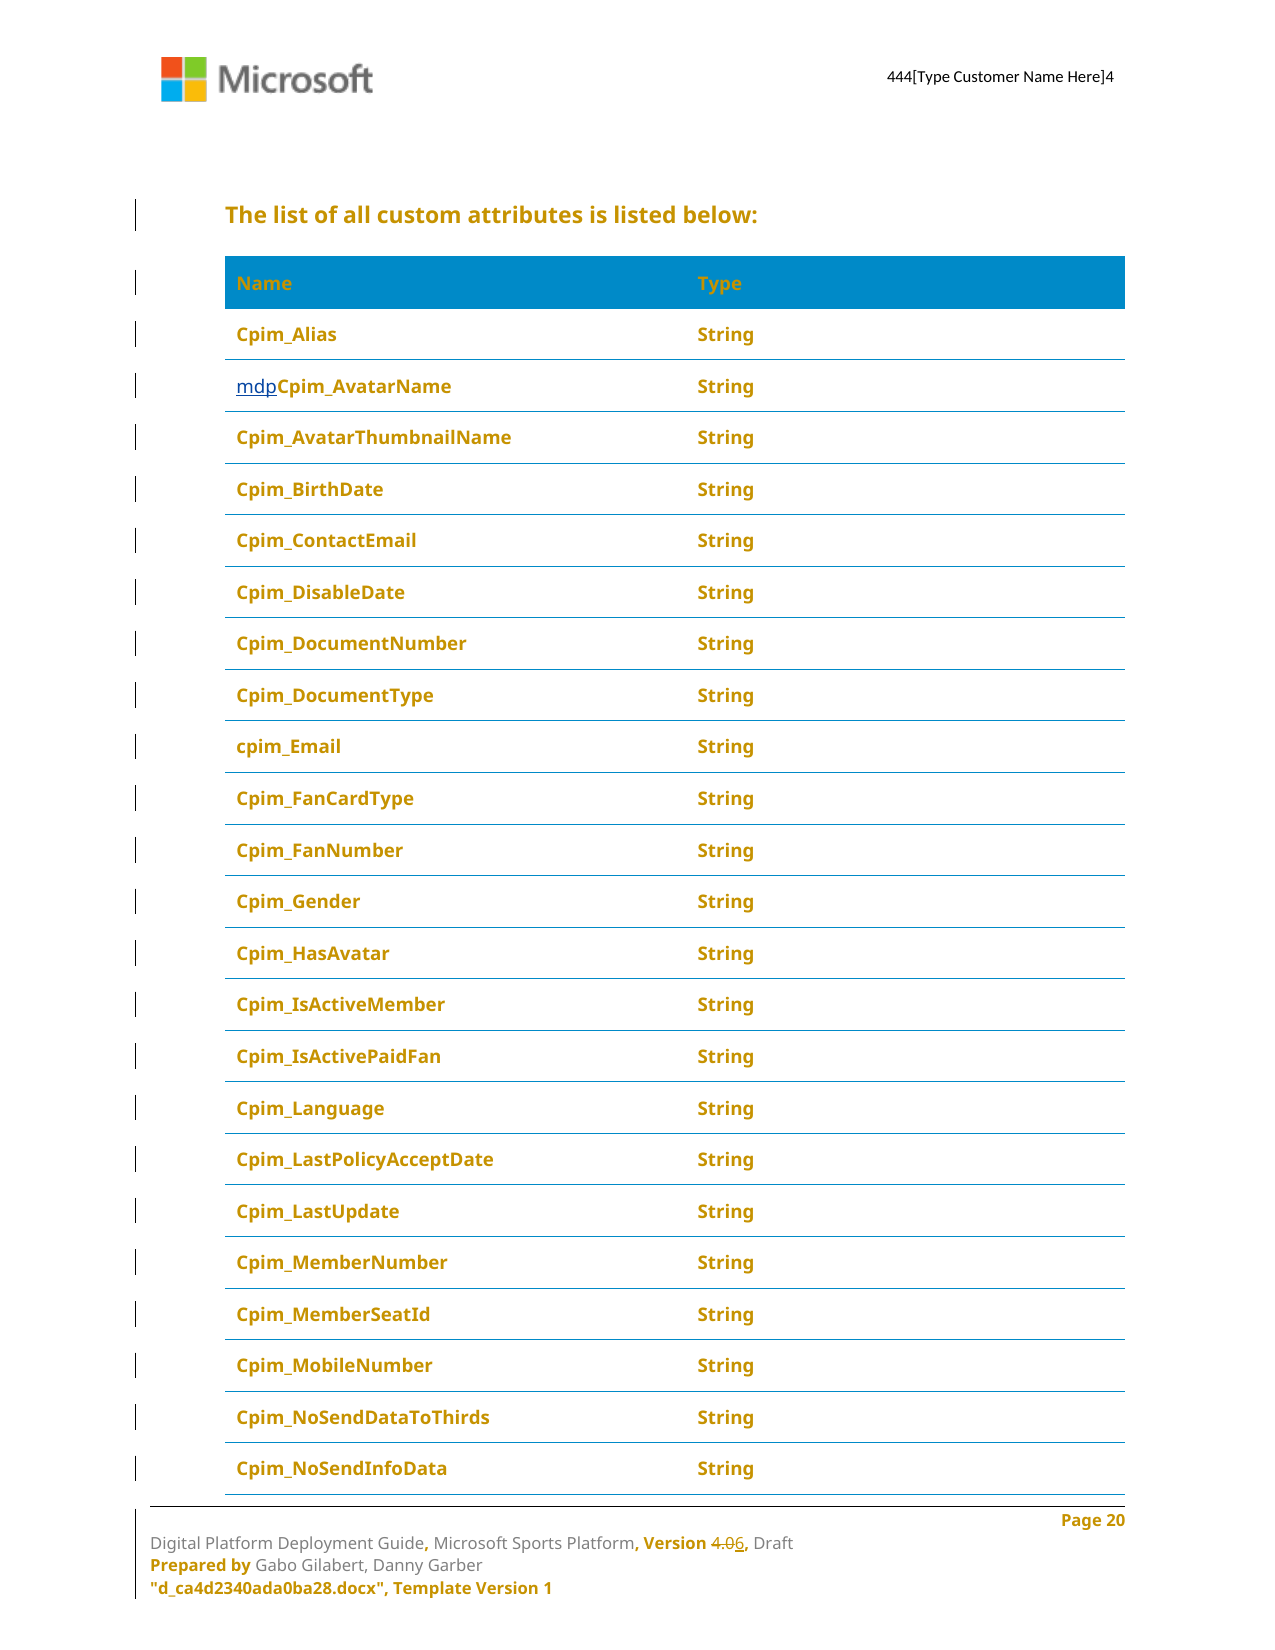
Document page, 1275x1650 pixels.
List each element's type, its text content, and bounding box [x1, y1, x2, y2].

table_cell String [686, 1237, 1125, 1287]
table_cell Cpim_AvatarThumbnailName [225, 412, 686, 462]
table_cell cpim_Email [225, 721, 686, 772]
table_cell Cpim_DisableDate [225, 567, 686, 617]
table_cell Cpim_LastUpdate [225, 1185, 686, 1236]
table_cell Cpim_NoSendInfoData [225, 1443, 686, 1494]
table_cell String [686, 773, 1125, 823]
picture [161, 57, 374, 103]
table_cell String [686, 1185, 1125, 1236]
table_cell String [686, 464, 1125, 514]
table_cell String [686, 825, 1125, 875]
table_cell String [686, 412, 1125, 462]
table_cell String [686, 515, 1125, 566]
table_cell Cpim_HasAvatar [225, 928, 686, 978]
table_cell Cpim_Alias [225, 309, 686, 359]
table_cell Cpim_DocumentType [225, 670, 686, 720]
table_cell String [686, 1392, 1125, 1442]
table_cell String [686, 876, 1125, 927]
table_cell Cpim_BirthDate [225, 464, 686, 514]
table_cell String [686, 1031, 1125, 1081]
table_cell String [686, 979, 1125, 1030]
table_cell String [686, 721, 1125, 772]
table_cell Cpim_AvatarName [225, 360, 686, 411]
table_cell String [686, 1289, 1125, 1339]
table_cell String [686, 360, 1125, 411]
table_cell Cpim_Gender [225, 876, 686, 927]
table_cell String [686, 567, 1125, 617]
table_cell Cpim_Language [225, 1082, 686, 1133]
table_cell Cpim_IsActivePaidFan [225, 1031, 686, 1081]
table_cell Cpim_MemberSeatId [225, 1289, 686, 1339]
table_cell String [686, 1443, 1125, 1494]
table_cell String [686, 928, 1125, 978]
table_cell String [686, 1134, 1125, 1184]
table_cell String [686, 1340, 1125, 1391]
table_cell Cpim_MemberNumber [225, 1237, 686, 1287]
table_cell Cpim_DocumentNumber [225, 618, 686, 669]
table_cell Cpim_MobileNumber [225, 1340, 686, 1391]
table_cell Cpim_NoSendDataToThirds [225, 1392, 686, 1442]
list The list of all custom attributes is listed below: [225, 199, 1125, 231]
table_cell Cpim_IsActiveMember [225, 979, 686, 1030]
table_cell String [686, 618, 1125, 669]
table_header Type [686, 257, 1125, 308]
table_header Name [225, 257, 686, 308]
table_cell Cpim_ContactEmail [225, 515, 686, 566]
table_cell String [686, 309, 1125, 359]
table_cell String [686, 670, 1125, 720]
table_cell Cpim_FanNumber [225, 825, 686, 875]
table_cell Cpim_LastPolicyAcceptDate [225, 1134, 686, 1184]
table_cell Cpim_FanCardType [225, 773, 686, 823]
table_cell String [686, 1082, 1125, 1133]
